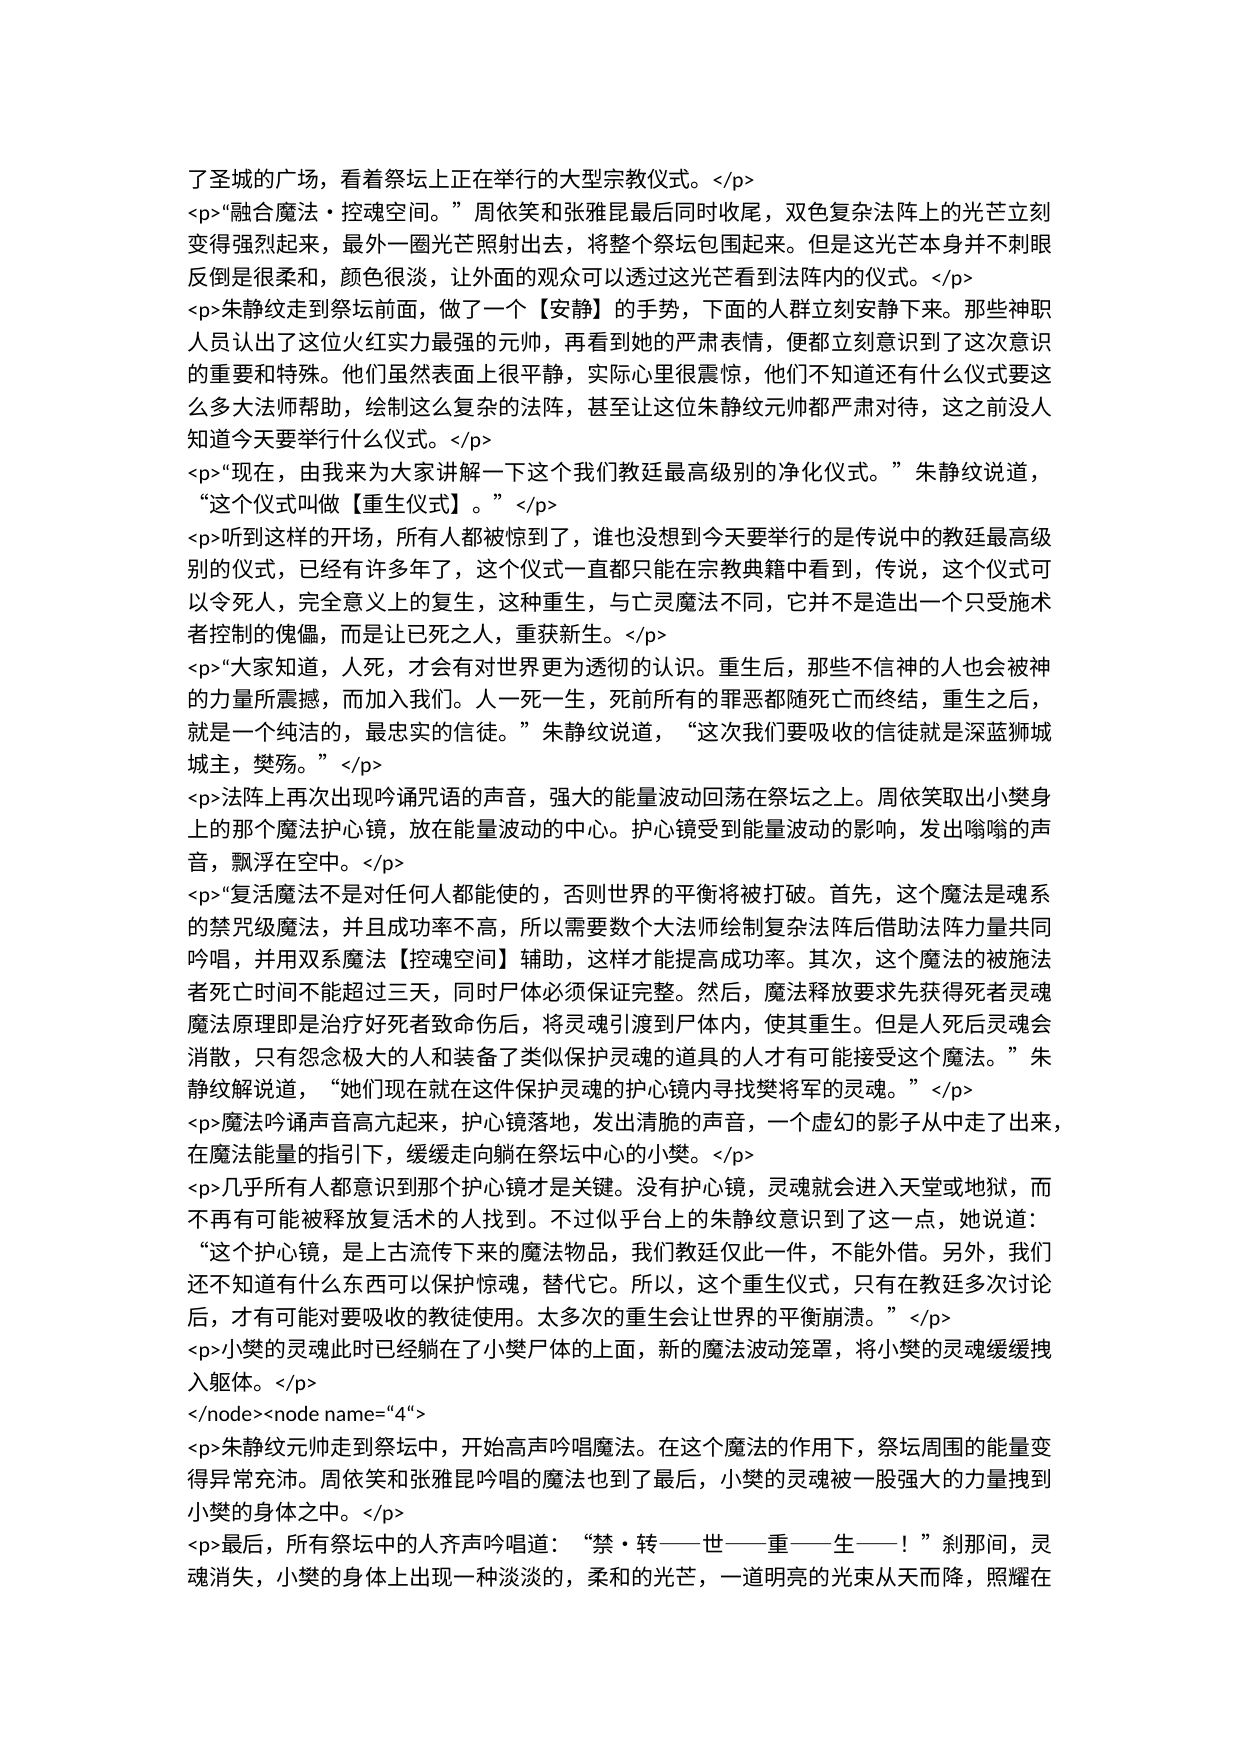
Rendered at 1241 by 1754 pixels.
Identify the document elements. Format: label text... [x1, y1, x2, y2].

text <p>“融合魔法•控魂空间。”周依笑和张雅昆最后同时收尾，双色复杂法阵上的光芒立刻变得强烈起来，最外一圈光芒照射出去，将整个祭坛包围起来。但是这光芒本身并不刺眼，反倒是很柔和，颜色很淡，让外面的观众可以透过这光芒看到法阵内的仪式。</p> [187, 194, 1053, 292]
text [187, 162, 1053, 194]
text <p>“复活魔法不是对任何人都能使的，否则世界的平衡将被打破。首先，这个魔法是魂系的禁咒级魔法，并且成功率不高，所以需要数个大法师绘制复杂法阵后借助法阵力量共同吟唱，并用双系魔法【控魂空间】辅助，这样才能提高成功率。其次，这个魔法的被施法者死亡时间不能超过三天，同时尸体必须保证完整。然后，魔法释放要求先获得死者灵魂，魔法原理即是治疗好死者致命伤后，将灵魂引渡到尸体内，使其重生。但是人死后灵魂会消散，只有怨念极大的人和装备了类似保护灵魂的道具的人才有可能接受这个魔法。”朱静纹解说道，“她们现在就在这件保护灵魂的护心镜内寻找樊将军的灵魂。”</p> [187, 877, 1053, 1104]
text <p>“大家知道，人死，才会有对世界更为透彻的认识。重生后，那些不信神的人也会被神的力量所震撼，而加入我们。人一死一生，死前所有的罪恶都随死亡而终结，重生之后，就是一个纯洁的，最忠实的信徒。”朱静纹说道，“这次我们要吸收的信徒就是深蓝狮城城主，樊殇。”</p> [187, 649, 1053, 779]
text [187, 1527, 1053, 1592]
text <p>魔法吟诵声音高亢起来，护心镜落地，发出清脆的声音，一个虚幻的影子从中走了出来，在魔法能量的指引下，缓缓走向躺在祭坛中心的小樊。</p> [187, 1104, 1053, 1169]
text <p>听到这样的开场，所有人都被惊到了，谁也没想到今天要举行的是传说中的教廷最高级别的仪式，已经有许多年了，这个仪式一直都只能在宗教典籍中看到，传说，这个仪式可以令死人，完全意义上的复生，这种重生，与亡灵魔法不同，它并不是造出一个只受施术者控制的傀儡，而是让已死之人，重获新生。</p> [187, 519, 1053, 649]
text <p>“现在，由我来为大家讲解一下这个我们教廷最高级别的净化仪式。”朱静纹说道，“这个仪式叫做【重生仪式】。”</p> [187, 454, 1053, 519]
text <p>几乎所有人都意识到那个护心镜才是关键。没有护心镜，灵魂就会进入天堂或地狱，而不再有可能被释放复活术的人找到。不过似乎台上的朱静纹意识到了这一点，她说道：“这个护心镜，是上古流传下来的魔法物品，我们教廷仅此一件，不能外借。另外，我们还不知道有什么东西可以保护惊魂，替代它。所以，这个重生仪式，只有在教廷多次讨论后，才有可能对要吸收的教徒使用。太多次的重生会让世界的平衡崩溃。”</p> [187, 1169, 1053, 1332]
text <p>法阵上再次出现吟诵咒语的声音，强大的能量波动回荡在祭坛之上。周依笑取出小樊身上的那个魔法护心镜，放在能量波动的中心。护心镜受到能量波动的影响，发出嗡嗡的声音，飘浮在空中。</p> [187, 779, 1053, 877]
text </node><node name=“4“> [187, 1397, 1053, 1429]
text <p>朱静纹走到祭坛前面，做了一个【安静】的手势，下面的人群立刻安静下来。那些神职人员认出了这位火红实力最强的元帅，再看到她的严肃表情，便都立刻意识到了这次意识的重要和特殊。他们虽然表面上很平静，实际心里很震惊，他们不知道还有什么仪式要这么多大法师帮助，绘制这么复杂的法阵，甚至让这位朱静纹元帅都严肃对待，这之前没人知道今天要举行什么仪式。</p> [187, 292, 1053, 454]
text <p>朱静纹元帅走到祭坛中，开始高声吟唱魔法。在这个魔法的作用下，祭坛周围的能量变得异常充沛。周依笑和张雅昆吟唱的魔法也到了最后，小樊的灵魂被一股强大的力量拽到小樊的身体之中。</p> [187, 1429, 1053, 1527]
text <p>小樊的灵魂此时已经躺在了小樊尸体的上面，新的魔法波动笼罩，将小樊的灵魂缓缓拽入躯体。</p> [187, 1332, 1053, 1397]
